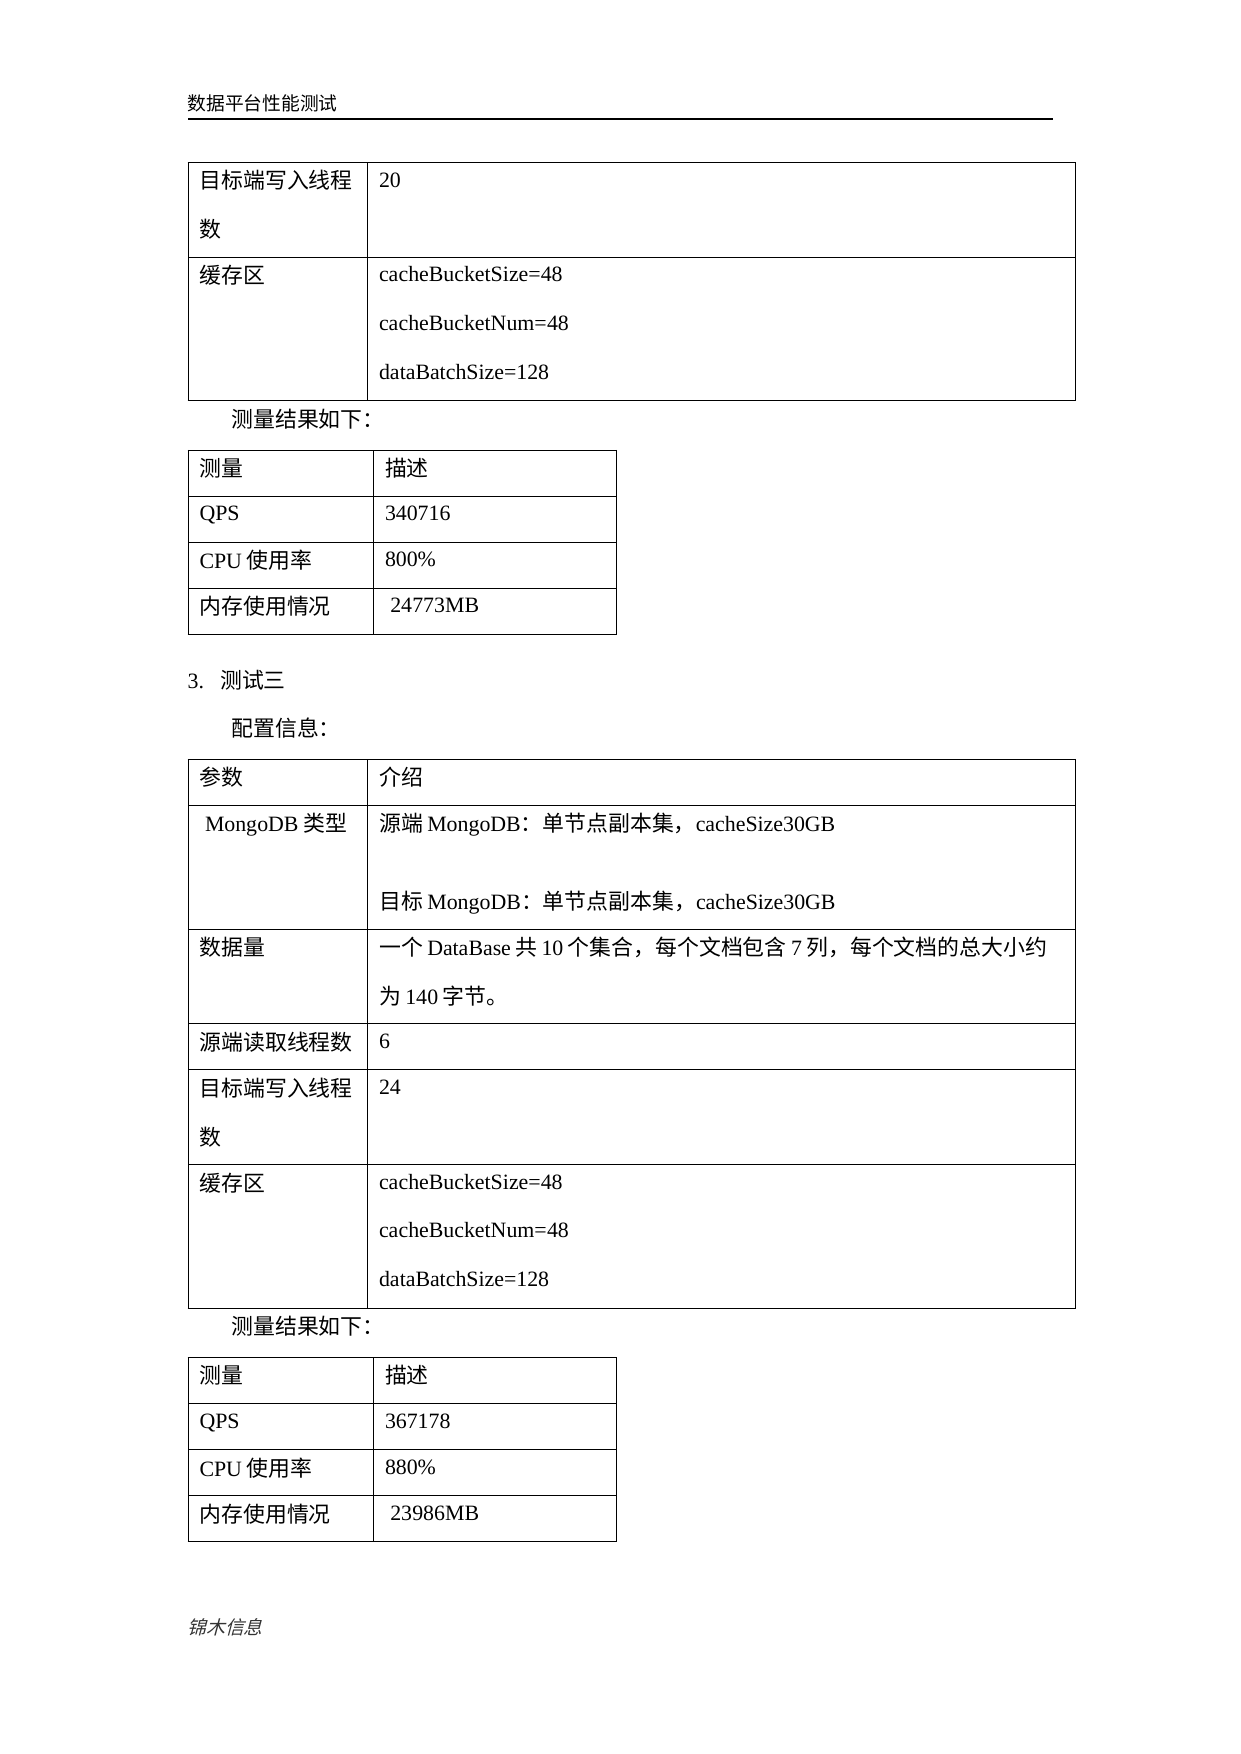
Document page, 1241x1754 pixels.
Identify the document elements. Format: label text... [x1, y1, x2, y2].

table_cell QPS [189, 497, 373, 542]
table_cell 23986MB [374, 1496, 616, 1541]
table_cell 一个DataBase共10个集合，每个文档包含7列，每个文档的总大小约为140字节。 [368, 930, 1075, 1023]
table_cell 340716 [374, 497, 616, 542]
table_header 测量 [189, 1358, 373, 1403]
table_cell 6 [368, 1024, 1075, 1069]
table_header 介绍 [368, 760, 1075, 805]
table_header 描述 [374, 451, 616, 496]
list 测试三 [187, 664, 1053, 697]
table_cell cacheBucketSize=48 cacheBucketNum=48 dataBatchSize=128 [368, 258, 1075, 400]
table_cell 内存使用情况 [189, 589, 373, 634]
table_cell 缓存区 [189, 1165, 367, 1308]
table_cell 目标端写入线程数 [189, 163, 367, 257]
table_cell 880% [374, 1450, 616, 1495]
table_cell 367178 [374, 1404, 616, 1449]
table_header 测量 [189, 451, 373, 496]
table_cell 源端读取线程数 [189, 1024, 367, 1069]
table_cell CPU使用率 [189, 543, 373, 588]
table_cell 内存使用情况 [189, 1496, 373, 1541]
table_cell QPS [189, 1404, 373, 1449]
table_cell 24773MB [374, 589, 616, 634]
table_cell MongoDB 类型 [189, 806, 367, 928]
table_cell 缓存区 [189, 258, 367, 400]
table_cell 源端MongoDB：单节点副本集，cacheSize30GB 目标MongoDB：单节点副本集，cacheSize30GB [368, 806, 1075, 928]
text 测量结果如下： [187, 401, 1053, 434]
text 配置信息： [187, 711, 1053, 744]
table_header 描述 [374, 1358, 616, 1403]
text 测量结果如下： [187, 1309, 1053, 1341]
table_cell 20 [368, 163, 1075, 257]
table_header 参数 [189, 760, 367, 805]
table_cell 数据量 [189, 930, 367, 1023]
table_cell 800% [374, 543, 616, 588]
table_cell 目标端写入线程数 [189, 1070, 367, 1164]
table_cell cacheBucketSize=48 cacheBucketNum=48 dataBatchSize=128 [368, 1165, 1075, 1308]
table_cell 24 [368, 1070, 1075, 1164]
table_cell CPU使用率 [189, 1450, 373, 1495]
